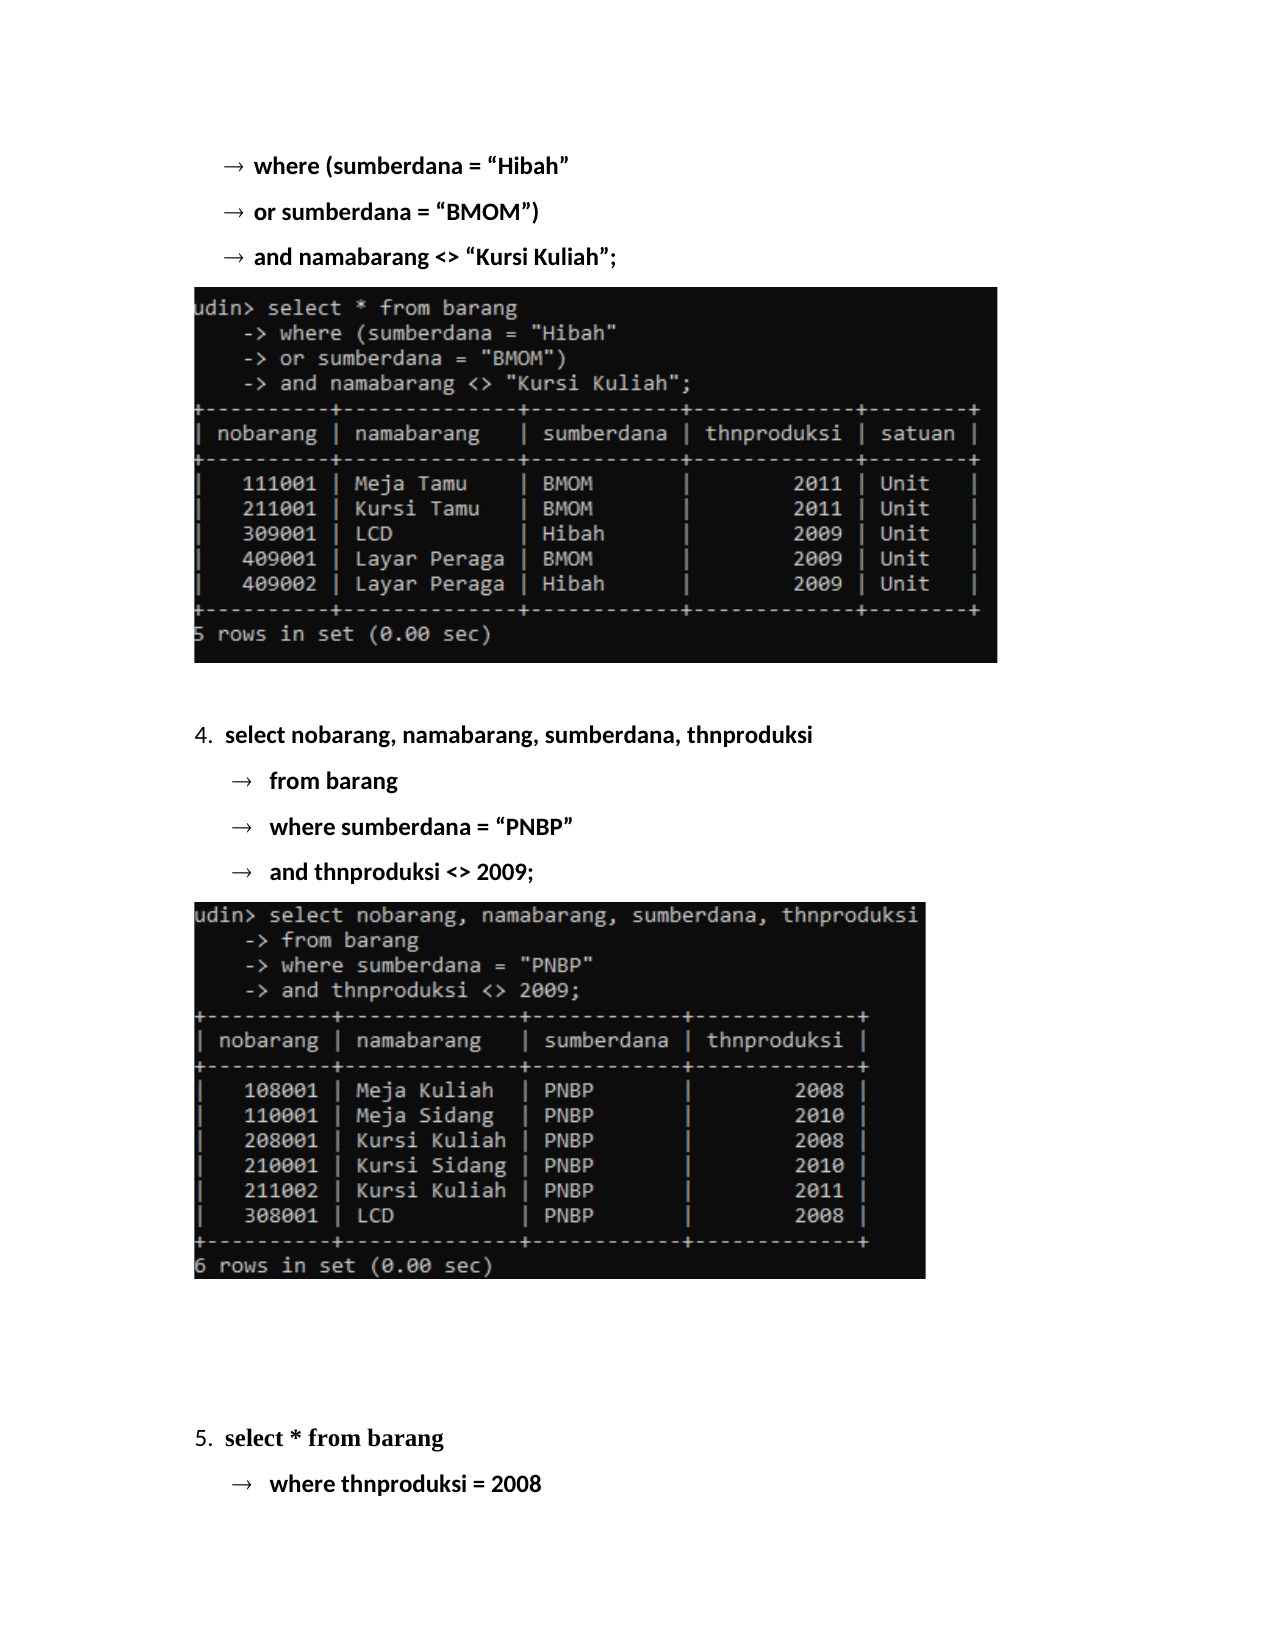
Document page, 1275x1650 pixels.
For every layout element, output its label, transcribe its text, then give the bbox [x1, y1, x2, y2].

list select nobarang, namabarang, sumberdana, thnproduksi [194, 719, 1125, 750]
picture [194, 287, 998, 663]
list and thnproduksi <> 2009; [232, 856, 1125, 887]
list select * from barang [194, 1422, 1125, 1453]
list where thnproduksi = 2008 [232, 1468, 1125, 1498]
list where (sumberdana = “Hibah” [224, 150, 1125, 181]
list and namabarang <> “Kursi Kuliah”; [224, 241, 1125, 272]
list where sumberdana = “PNBP” [232, 811, 1125, 841]
picture [194, 902, 926, 1279]
list from barang [232, 765, 1125, 796]
list or sumberdana = “BMOM”) [224, 196, 1125, 226]
